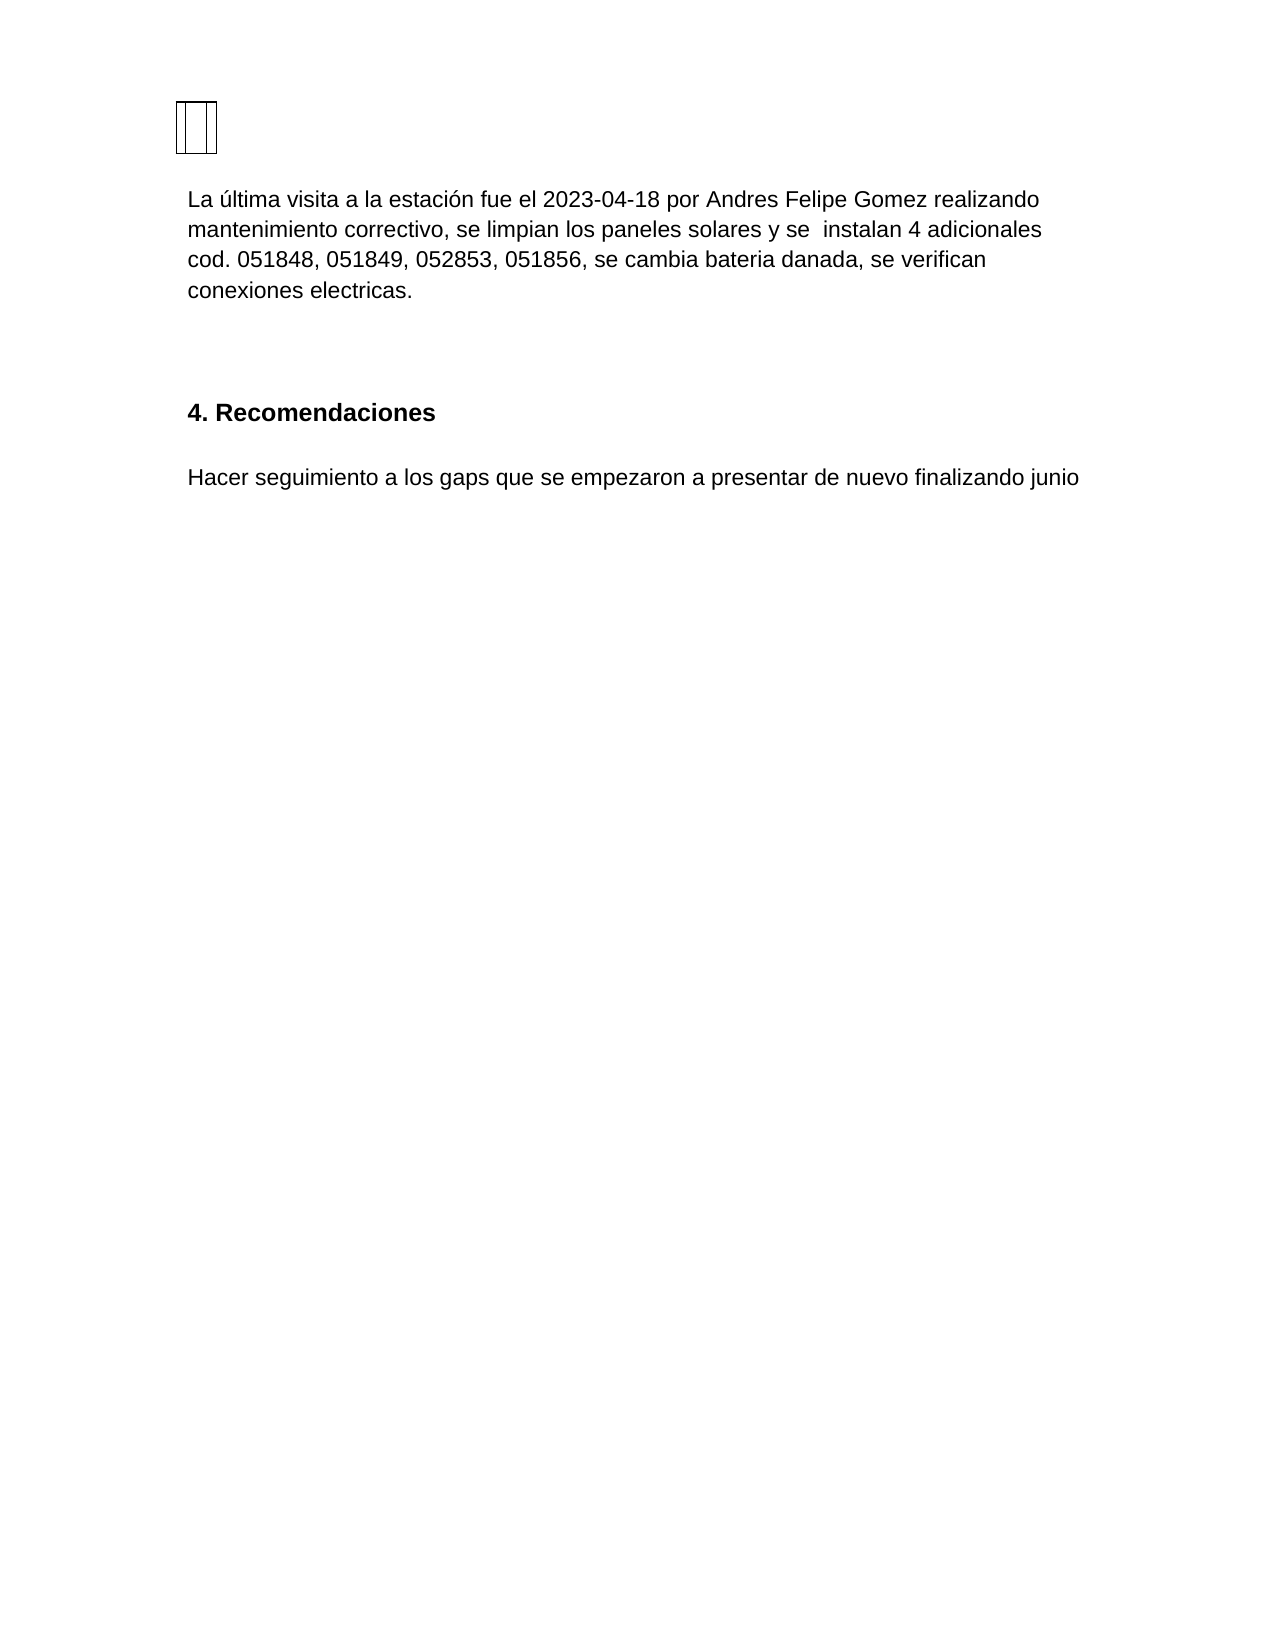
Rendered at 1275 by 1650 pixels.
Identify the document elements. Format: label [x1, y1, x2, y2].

text [187, 153, 1087, 550]
